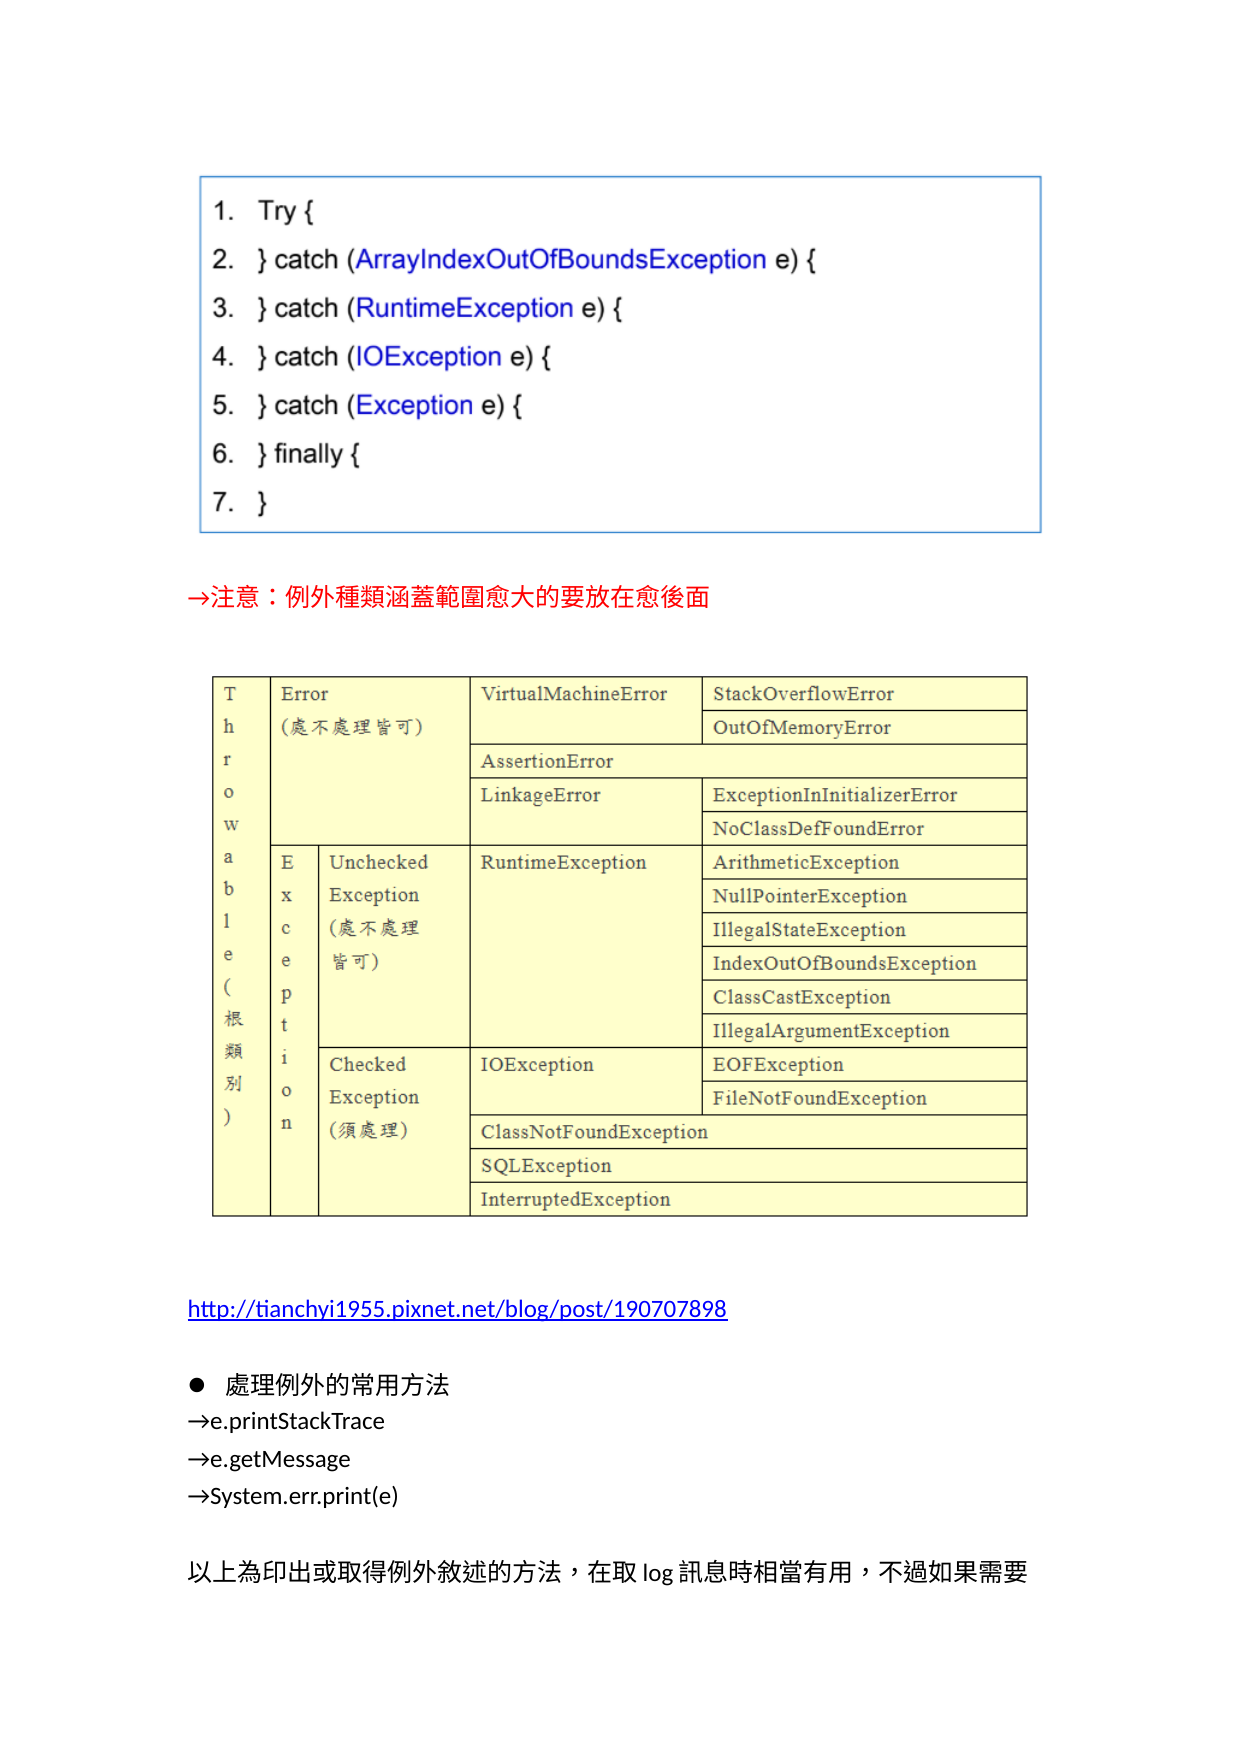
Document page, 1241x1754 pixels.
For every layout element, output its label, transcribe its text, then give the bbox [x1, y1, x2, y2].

text →e.printStackTrace [187, 1402, 1053, 1439]
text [187, 1552, 1053, 1589]
text http://tianchyi1955.pixnet.net/blog/post/190707898 [187, 1289, 1053, 1327]
picture [187, 164, 1053, 549]
picture [187, 652, 1053, 1254]
text →System.err.print(e) [187, 1477, 1053, 1514]
list 處理例外的常用方法 [187, 1364, 1053, 1402]
text →注意：例外種類涵蓋範圍愈大的要放在愈後面 [187, 577, 1053, 614]
text →e.getMessage [187, 1439, 1053, 1477]
